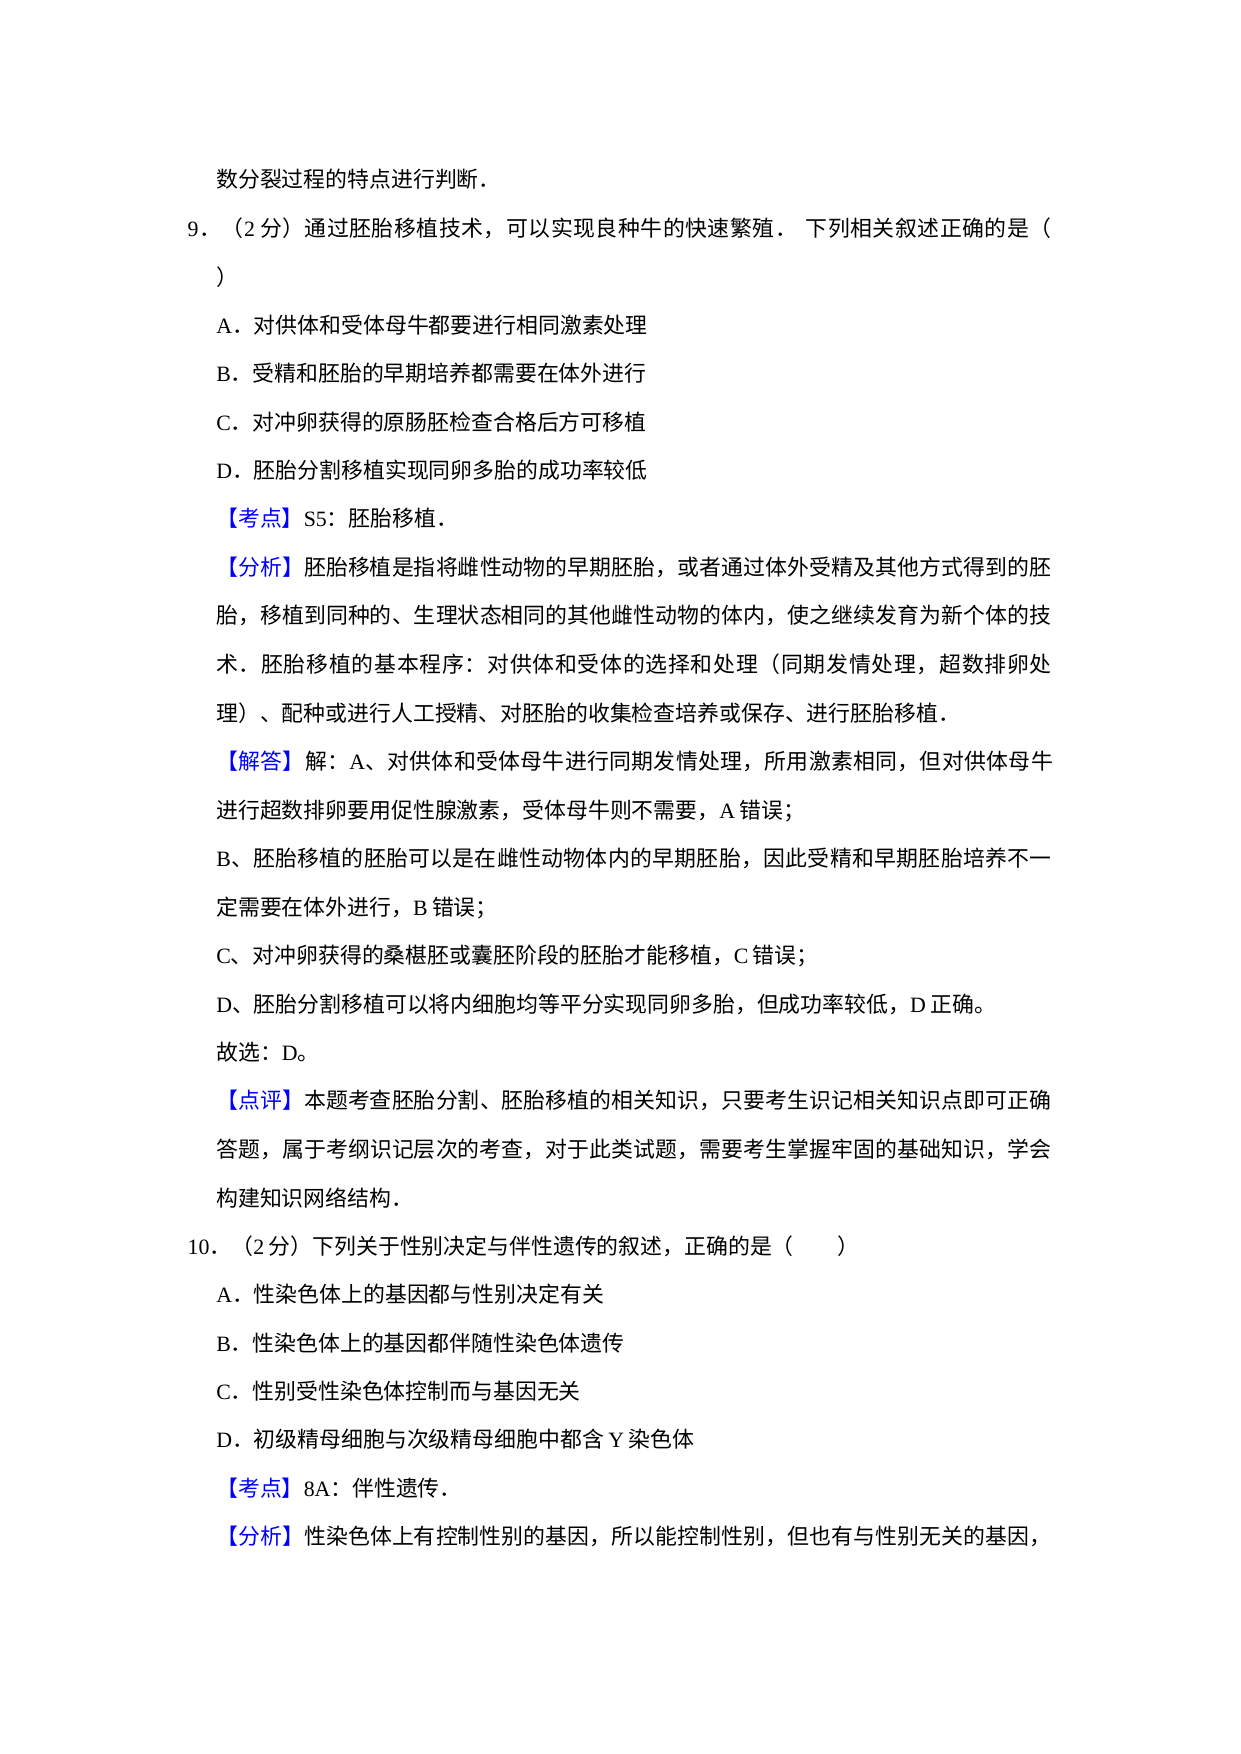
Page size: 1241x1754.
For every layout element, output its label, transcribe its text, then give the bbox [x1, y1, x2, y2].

text 【点评】本题考查胚胎分割、胚胎移植的相关知识，只要考生识记相关知识点即可正确答题，属于考纲识记层次的考查，对于此类试题，需要考生掌握牢固的基础知识，学会构建知识网络结构． [216, 1083, 1053, 1213]
text 【分析】胚胎移植是指将雌性动物的早期胚胎，或者通过体外受精及其他方式得到的胚胎，移植到同种的、生理状态相同的其他雌性动物的体内，使之继续发育为新个体的技术．胚胎移植的基本程序：对供体和受体的选择和处理（同期发情处理，超数排卵处理）、配种或进行人工授精、对胚胎的收集检查培养或保存、进行胚胎移植． [216, 549, 1053, 728]
text 【解答】解：A、对供体和受体母牛进行同期发情处理，所用激素相同，但对供体母牛进行超数排卵要用促性腺激素，受体母牛则不需要，A错误； [216, 744, 1053, 825]
text 故选：D。 [216, 1034, 1053, 1067]
text C．性别受性染色体控制而与基因无关 [187, 1374, 1053, 1406]
text A．性染色体上的基因都与性别决定有关 [187, 1277, 1053, 1309]
text D．胚胎分割移植实现同卵多胎的成功率较低 [187, 452, 1053, 485]
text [216, 162, 1053, 194]
text 【考点】S5：胚胎移植．菁优网版权所有 [216, 501, 1053, 533]
text C、对冲卵获得的桑椹胚或囊胚阶段的胚胎才能移植，C错误； [216, 938, 1053, 970]
text 10．（2分）下列关于性别决定与伴性遗传的叙述，正确的是（ ） [187, 1229, 1053, 1261]
text B．受精和胚胎的早期培养都需要在体外进行 [187, 356, 1053, 388]
text D、胚胎分割移植可以将内细胞均等平分实现同卵多胎，但成功率较低，D正确。 [216, 986, 1053, 1019]
text B、胚胎移植的胚胎可以是在雌性动物体内的早期胚胎，因此受精和早期胚胎培养不一定需要在体外进行，B错误； [216, 841, 1053, 922]
text A．对供体和受体母牛都要进行相同激素处理 [187, 307, 1053, 340]
text D．初级精母细胞与次级精母细胞中都含Y染色体 [187, 1422, 1053, 1454]
text B．性染色体上的基因都伴随性染色体遗传 [187, 1325, 1053, 1358]
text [216, 1519, 1053, 1551]
text 【考点】8A：伴性遗传．菁优网版权所有 [216, 1470, 1053, 1503]
text 9．（2分）通过胚胎移植技术，可以实现良种牛的快速繁殖． 下列相关叙述正确的是（ ） [187, 210, 1053, 292]
text C．对冲卵获得的原肠胚检查合格后方可移植 [187, 404, 1053, 437]
